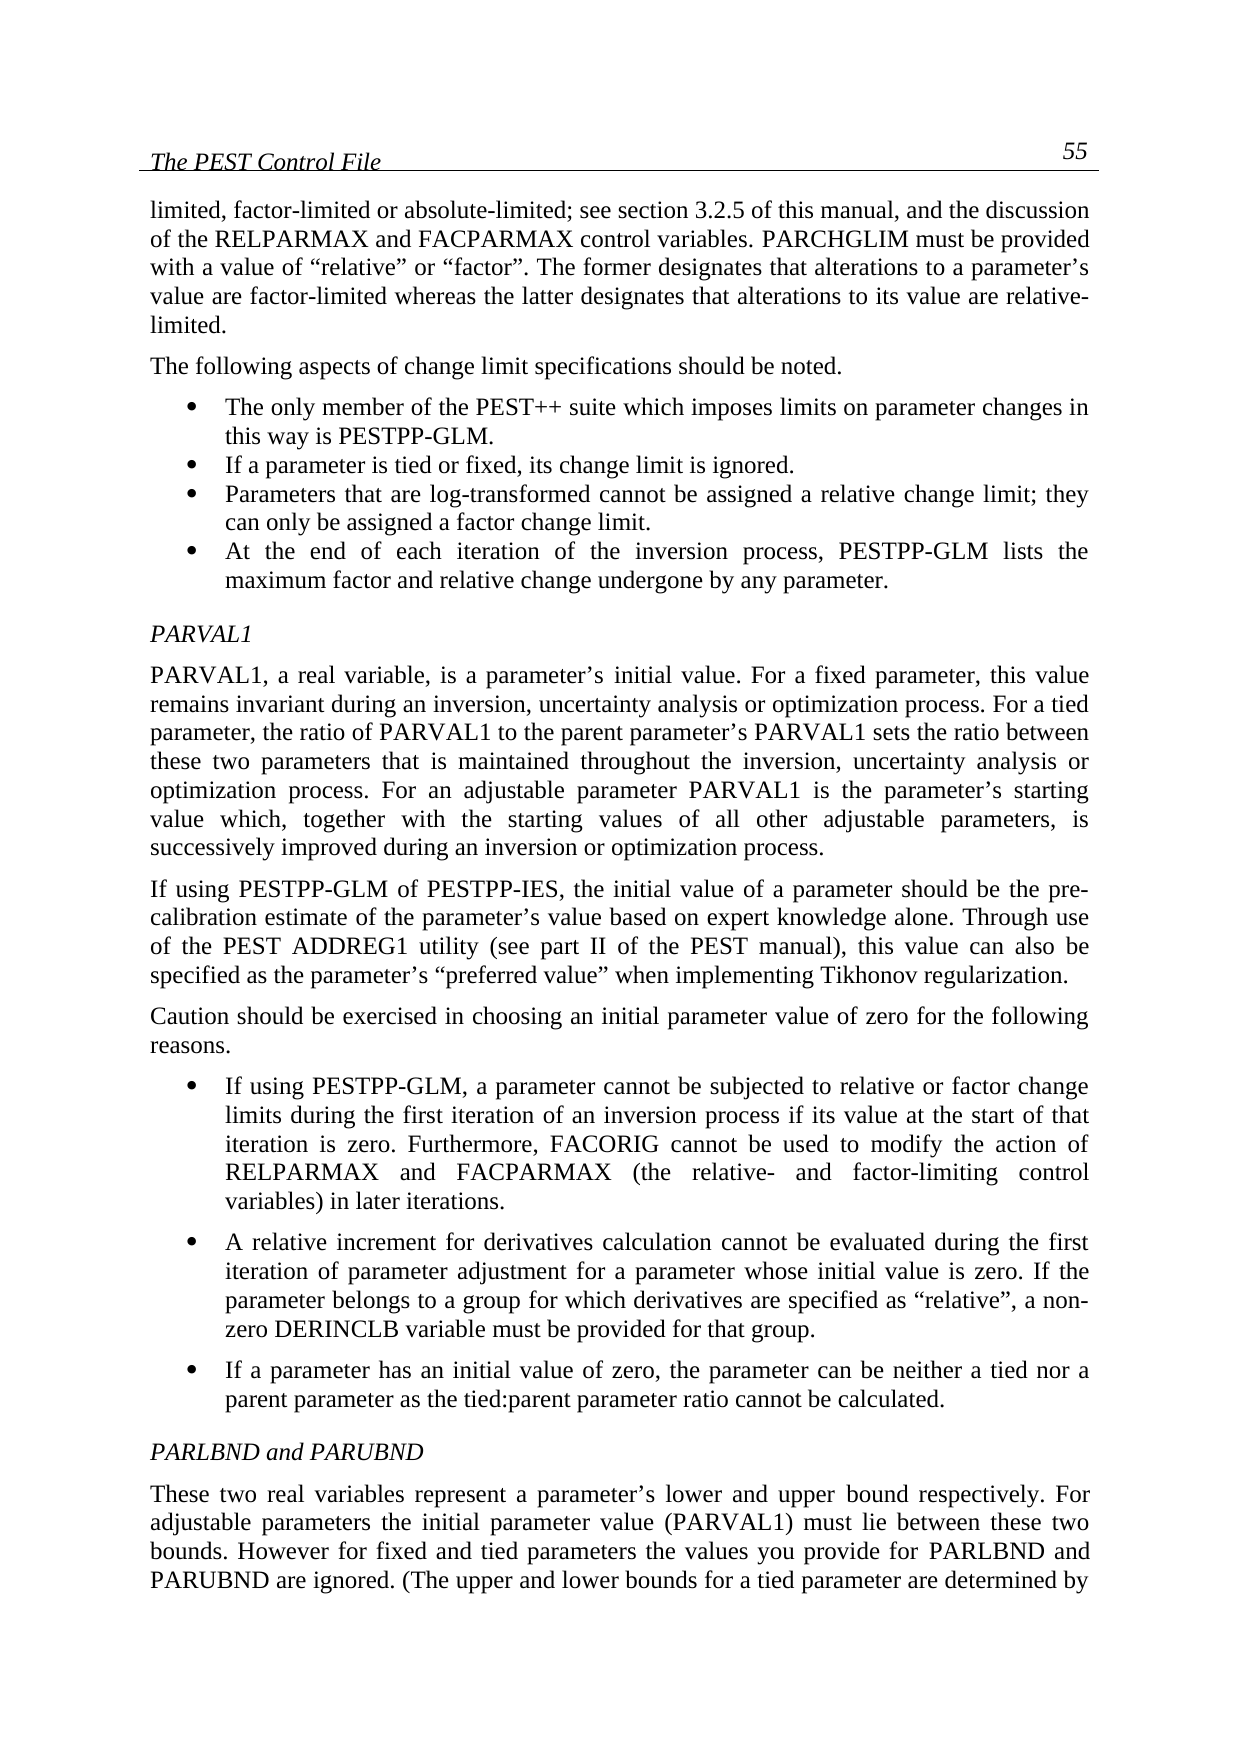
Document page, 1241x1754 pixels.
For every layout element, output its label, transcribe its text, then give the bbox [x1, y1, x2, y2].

text The following aspects of change limit specifications should be noted. [150, 351, 1090, 380]
list At the end of each iteration of the inversion process, PESTPP-GLM lists the maximum factor and relative change undergone by any parameter. [187, 536, 1090, 594]
text If using PESTPP-GLM of PESTPP-IES, the initial value of a parameter should be the pre-calibration estimate of the parameter’s value based on expert knowledge alone. Through use of the PEST ADDREG1 utility (see part II of the PEST manual), this value can also be specified as the parameter’s “preferred value” when implementing Tikhonov regularization. [150, 874, 1090, 989]
text Caution should be exercised in choosing an initial parameter value of zero for the following reasons. [150, 1001, 1090, 1059]
text PARVAL1, a real variable, is a parameter’s initial value. For a fixed parameter, this value remains invariant during an inversion, uncertainty analysis or optimization process. For a tied parameter, the ratio of PARVAL1 to the parent parameter’s PARVAL1 sets the ratio between these two parameters that is maintained throughout the inversion, uncertainty analysis or optimization process. For an adjustable parameter PARVAL1 is the parameter’s starting value which, together with the starting values of all other adjustable parameters, is successively improved during an inversion or optimization process. [150, 660, 1090, 861]
subtitle PARVAL1 [150, 619, 1090, 647]
list A relative increment for derivatives calculation cannot be evaluated during the first iteration of parameter adjustment for a parameter whose initial value is zero. If the parameter belongs to a group for which derivatives are specified as “relative”, a non-zero DERINCLB variable must be provided for that group. [187, 1227, 1090, 1342]
subtitle PARLBND and PARUBND [150, 1437, 1090, 1466]
list The only member of the PEST++ suite which imposes limits on parameter changes in this way is PESTPP-GLM. [187, 392, 1090, 450]
list If using PESTPP-GLM, a parameter cannot be subjected to relative or factor change limits during the first iteration of an inversion process if its value at the start of that iteration is zero. Furthermore, FACORIG cannot be used to modify the action of RELPARMAX and FACPARMAX (the relative- and factor-limiting control variables) in later iterations. [187, 1071, 1090, 1215]
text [150, 195, 1090, 339]
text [150, 1479, 1090, 1594]
list Parameters that are log-transformed cannot be assigned a relative change limit; they can only be assigned a factor change limit. [187, 479, 1090, 536]
list If a parameter has an initial value of zero, the parameter can be neither a tied nor a parent parameter as the tied:parent parameter ratio cannot be calculated. [187, 1355, 1090, 1412]
list If a parameter is tied or fixed, its change limit is ignored. [187, 450, 1090, 479]
